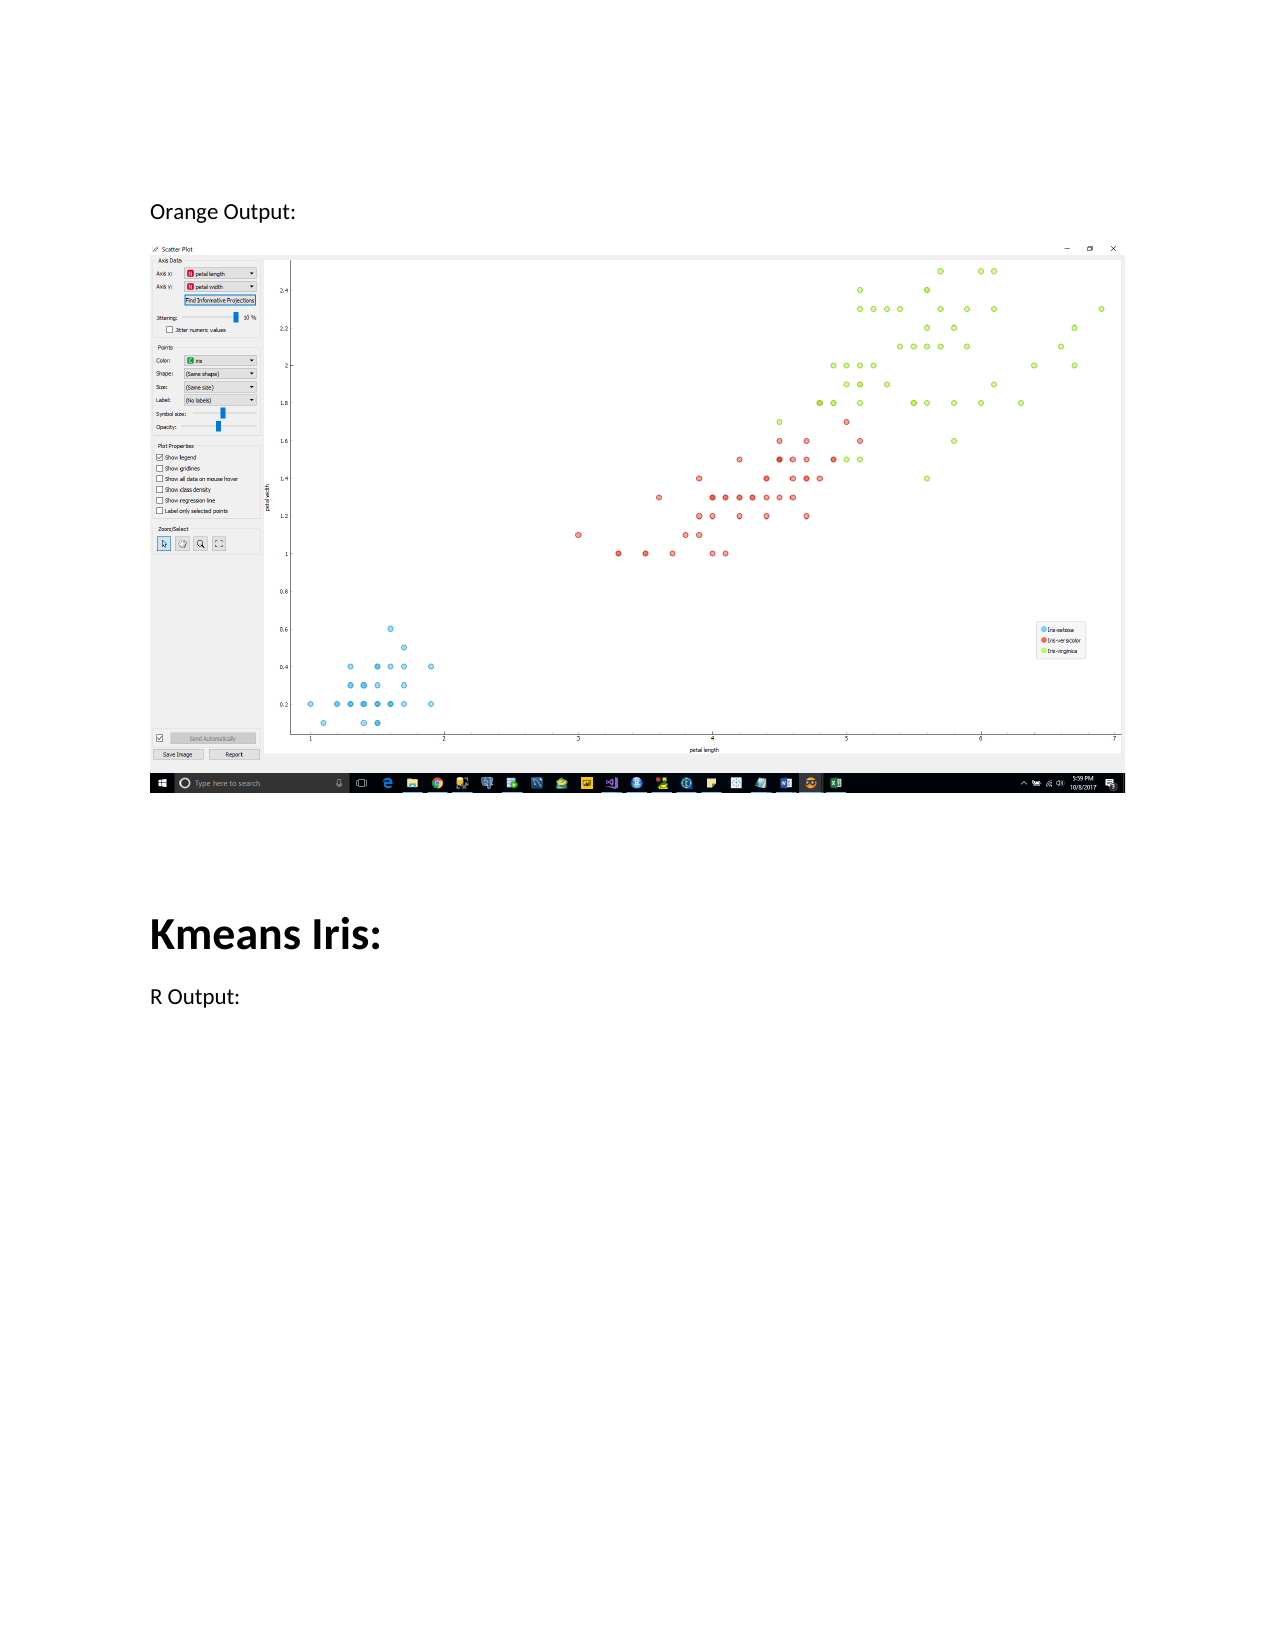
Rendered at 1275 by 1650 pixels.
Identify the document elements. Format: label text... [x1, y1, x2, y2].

text Kmeans Iris: [150, 905, 1125, 961]
text R Output: [150, 982, 1125, 1010]
picture [150, 243, 1125, 793]
text Orange Output: [150, 197, 1125, 225]
